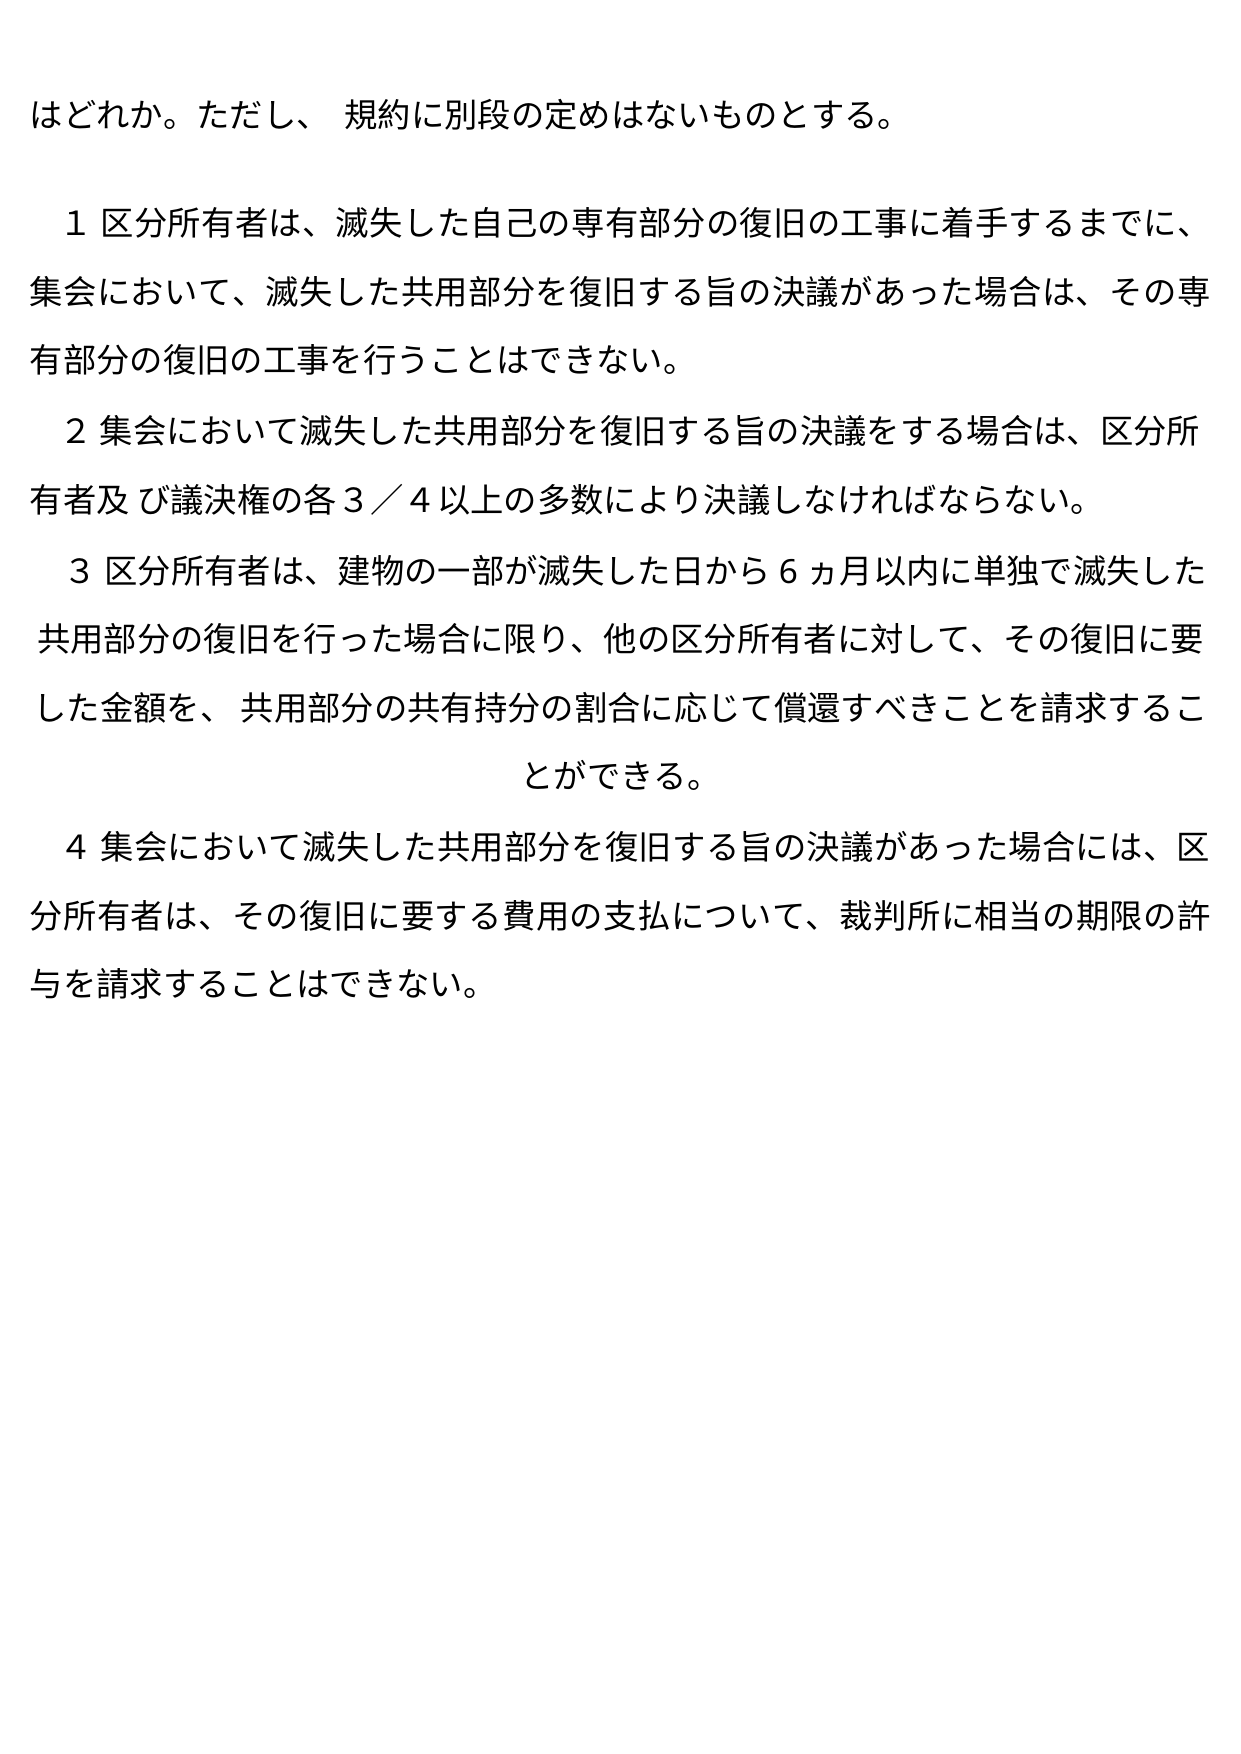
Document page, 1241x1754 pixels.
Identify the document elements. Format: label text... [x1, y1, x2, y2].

text ３ 区分所有者は、建物の一部が滅失した日から 6 ヵ月以内に単独で滅失した共用部分の復旧を行った場合に限り、他の区分所有者に対して、その復旧に要した金額を、 共用部分の共有持分の割合に応じて償還すべきことを請求することができる。 [29, 544, 1211, 798]
text ２ 集会において滅失した共用部分を復旧する旨の決議をする場合は、区分所有者及 び議決権の各３／４以上の多数により決議しなければならない。 [29, 405, 1211, 522]
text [29, 88, 1211, 137]
text １ 区分所有者は、滅失した自己の専有部分の復旧の工事に着手するまでに、集会において、滅失した共用部分を復旧する旨の決議があった場合は、その専有部分の復旧の工事を行うことはできない。 [29, 197, 1211, 382]
text ４ 集会において滅失した共用部分を復旧する旨の決議があった場合には、区分所有者は、その復旧に要する費用の支払について、裁判所に相当の期限の許与を請求することはできない。 [29, 821, 1211, 1006]
